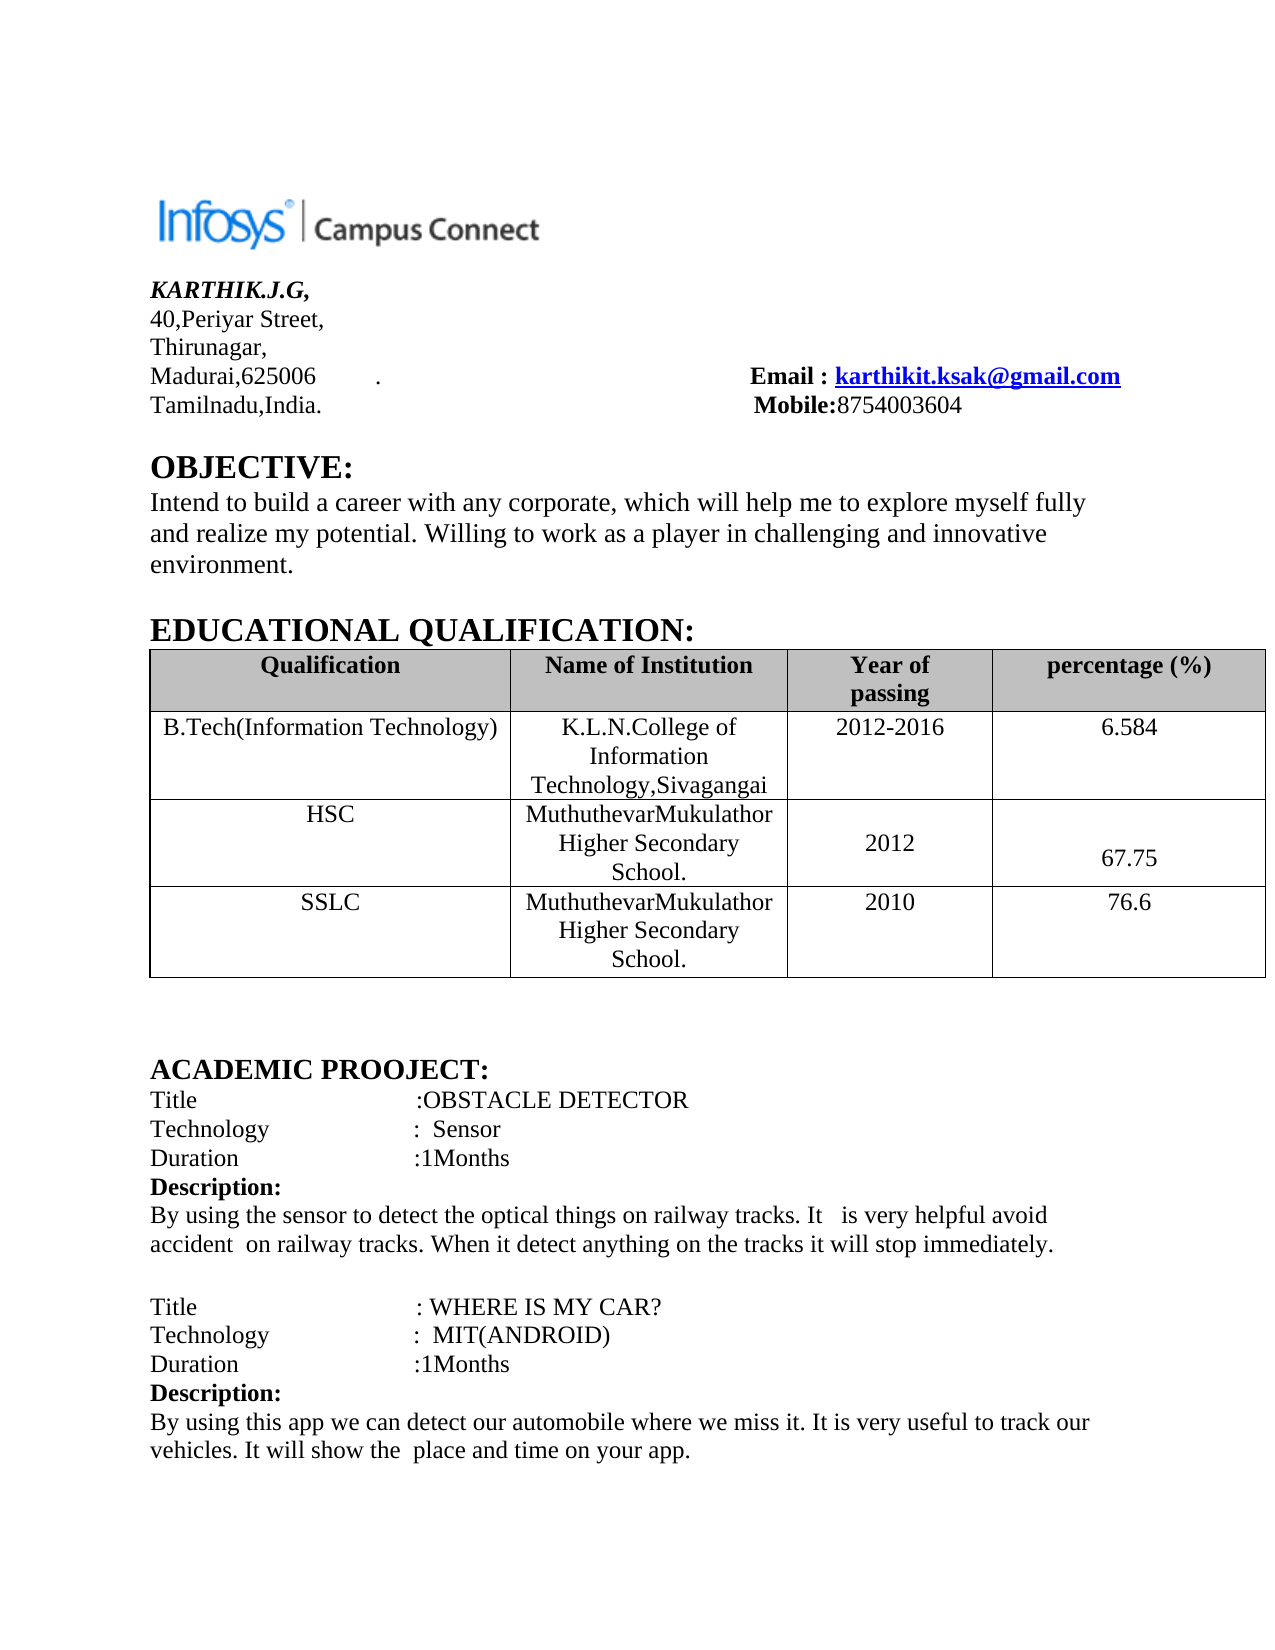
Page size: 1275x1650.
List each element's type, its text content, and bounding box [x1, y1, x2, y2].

table_cell HSC [151, 800, 510, 886]
text Madurai,625006 . Email : karthikit.ksak@gmail.com [150, 361, 1125, 390]
table_header Name of Institution [511, 650, 787, 711]
text accident on railway tracks. When it detect anything on the tracks it will stop immediately. [150, 1229, 1125, 1258]
text Duration :1Months [150, 1143, 1125, 1172]
text Description: [150, 1172, 1125, 1201]
table_cell 2012 [788, 800, 992, 886]
text Technology : Sensor [150, 1114, 1125, 1143]
text Description: [150, 1378, 1125, 1407]
table_header percentage (%) [993, 650, 1265, 711]
table_header Qualification [151, 650, 510, 711]
text OBJECTIVE: [150, 447, 1125, 486]
text KARTHIK.J.G, [150, 275, 1125, 304]
text By using this app we can detect our automobile where we miss it. It is very useful to track our vehicles. It will show the place and time on your app. [150, 1407, 1125, 1464]
picture [150, 175, 543, 269]
text Intend to build a career with any corporate, which will help me to explore myself fully and realize my potential. Willing to work as a player in challenging and innovative environment. [150, 486, 1125, 579]
table_cell B.Tech(Information Technology) [151, 712, 510, 798]
text Duration :1Months [150, 1349, 1125, 1378]
table_cell 6.584 [993, 712, 1265, 798]
table_cell 76.6 [993, 887, 1265, 977]
text By using the sensor to detect the optical things on railway tracks. It is very helpful avoid [150, 1201, 1125, 1229]
table_cell MuthuthevarMukulathor Higher Secondary School. [511, 800, 787, 886]
table_header Year of passing [788, 650, 992, 711]
text 40,Periyar Street, [150, 304, 1125, 332]
text Technology : MIT(ANDROID) [150, 1320, 1125, 1349]
table_cell MuthuthevarMukulathor Higher Secondary School. [511, 887, 787, 977]
text EDUCATIONAL QUALIFICATION: [150, 610, 1125, 649]
table_cell 67.75 [993, 800, 1265, 886]
text Tamilnadu,India. Mobile:8754003604 [150, 390, 1125, 419]
text Thirunagar, [150, 332, 1125, 361]
table_cell 2012-2016 [788, 712, 992, 798]
table_cell K.L.N.College of Information Technology,Sivagangai [511, 712, 787, 798]
table_cell 2010 [788, 887, 992, 977]
text ACADEMIC PROOJECT: [150, 1052, 1125, 1086]
text Title :OBSTACLE DETECTOR [150, 1086, 1125, 1114]
table_cell SSLC [151, 887, 510, 977]
text Title : WHERE IS MY CAR? [150, 1292, 1125, 1320]
